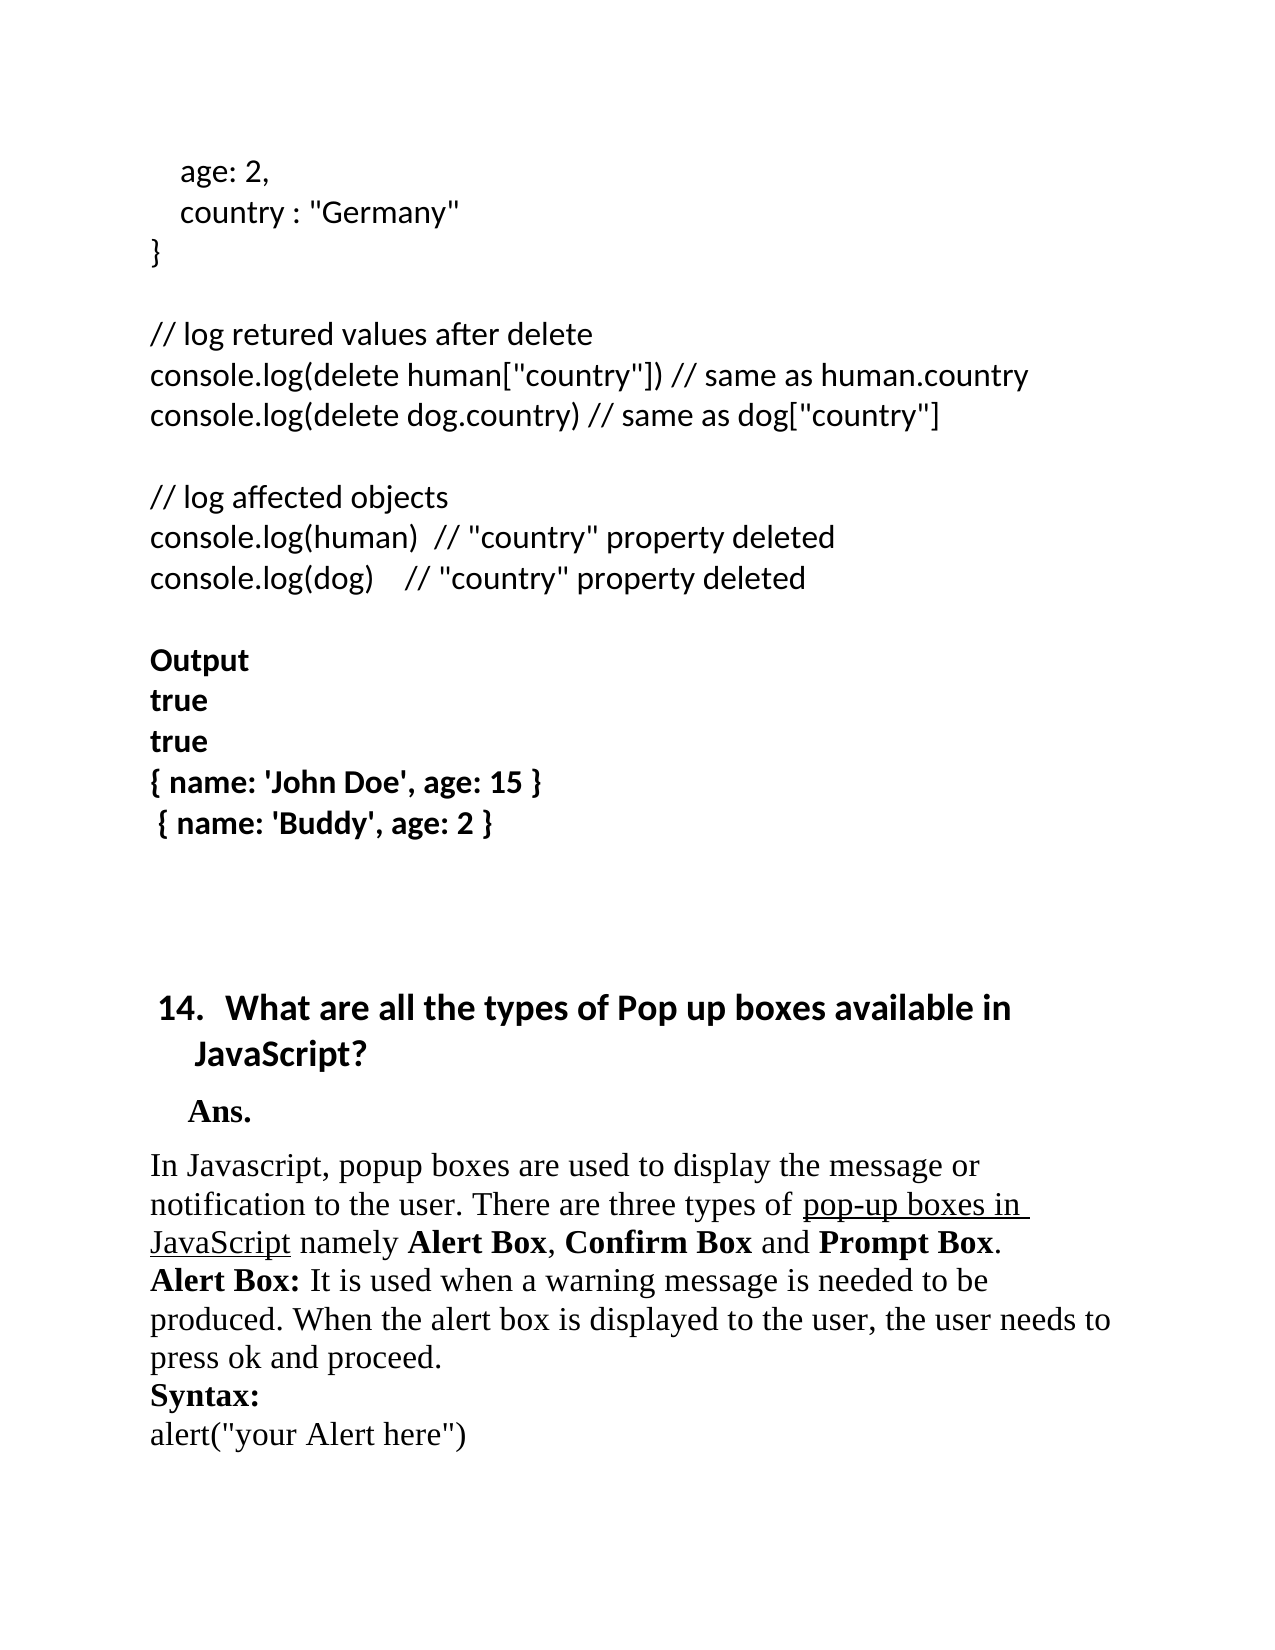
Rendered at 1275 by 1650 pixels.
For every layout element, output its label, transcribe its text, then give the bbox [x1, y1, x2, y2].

text true [150, 679, 1125, 720]
text Syntax: [150, 1376, 1125, 1414]
text { name: 'Buddy', age: 2 } [150, 802, 1125, 842]
text country : "Germany" [150, 191, 1125, 231]
text { name: 'John Doe', age: 15 } [150, 761, 1125, 802]
text // log retured values after delete [150, 313, 1125, 354]
text In Javascript, popup boxes are used to display the message or notification to the user. There are three types of pop-up boxes in JavaScript namely Alert Box, Confirm Box and Prompt Box. [150, 1146, 1125, 1261]
text // log affected objects [150, 476, 1125, 517]
text age: 2, [150, 150, 1125, 191]
text console.log(delete human["country"]) // same as human.country [150, 354, 1125, 394]
text console.log(delete dog.country) // same as dog["country"] [150, 394, 1125, 435]
text true [150, 720, 1125, 761]
text Output [150, 639, 1125, 679]
subtitle Ans. [187, 1092, 1125, 1130]
text Alert Box: It is used when a warning message is needed to be produced. When the alert box is displayed to the user, the user needs to press ok and proceed. [150, 1261, 1125, 1376]
text alert("your Alert here") [150, 1414, 1125, 1452]
text console.log(human) // "country" property deleted [150, 517, 1125, 557]
subtitle 14. What are all the types of Pop up boxes available in JavaScript? [157, 984, 1125, 1076]
text } [150, 231, 1125, 272]
text console.log(dog) // "country" property deleted [150, 557, 1125, 598]
